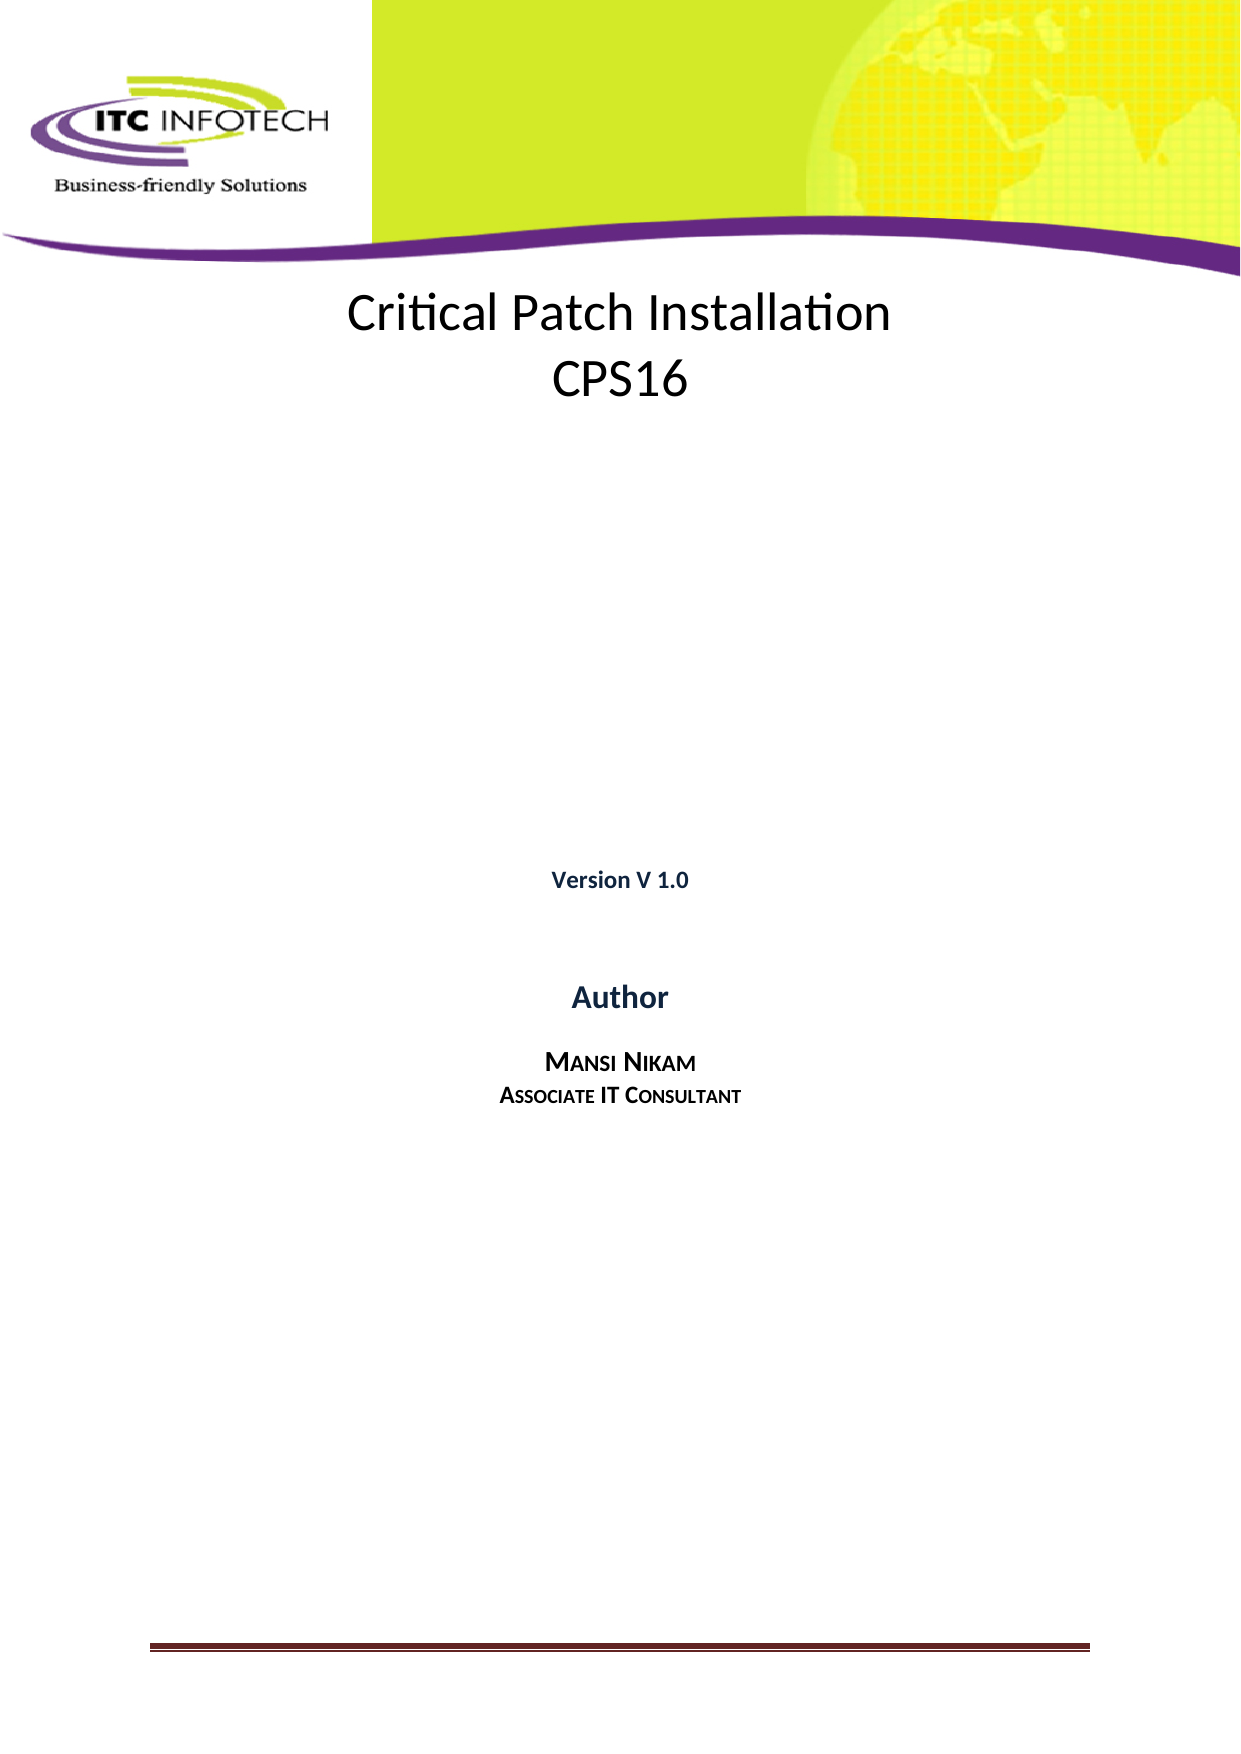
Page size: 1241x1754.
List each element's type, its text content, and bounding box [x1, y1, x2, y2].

text Critical Patch Installation [150, 279, 1090, 344]
text Associate IT Consultant [150, 1079, 1090, 1109]
text CPS16 [150, 344, 1090, 410]
picture [2, 0, 1241, 279]
text Author [150, 976, 1090, 1016]
text Version V 1.0 [150, 864, 1090, 894]
text Mansi Nikam [150, 1043, 1090, 1079]
